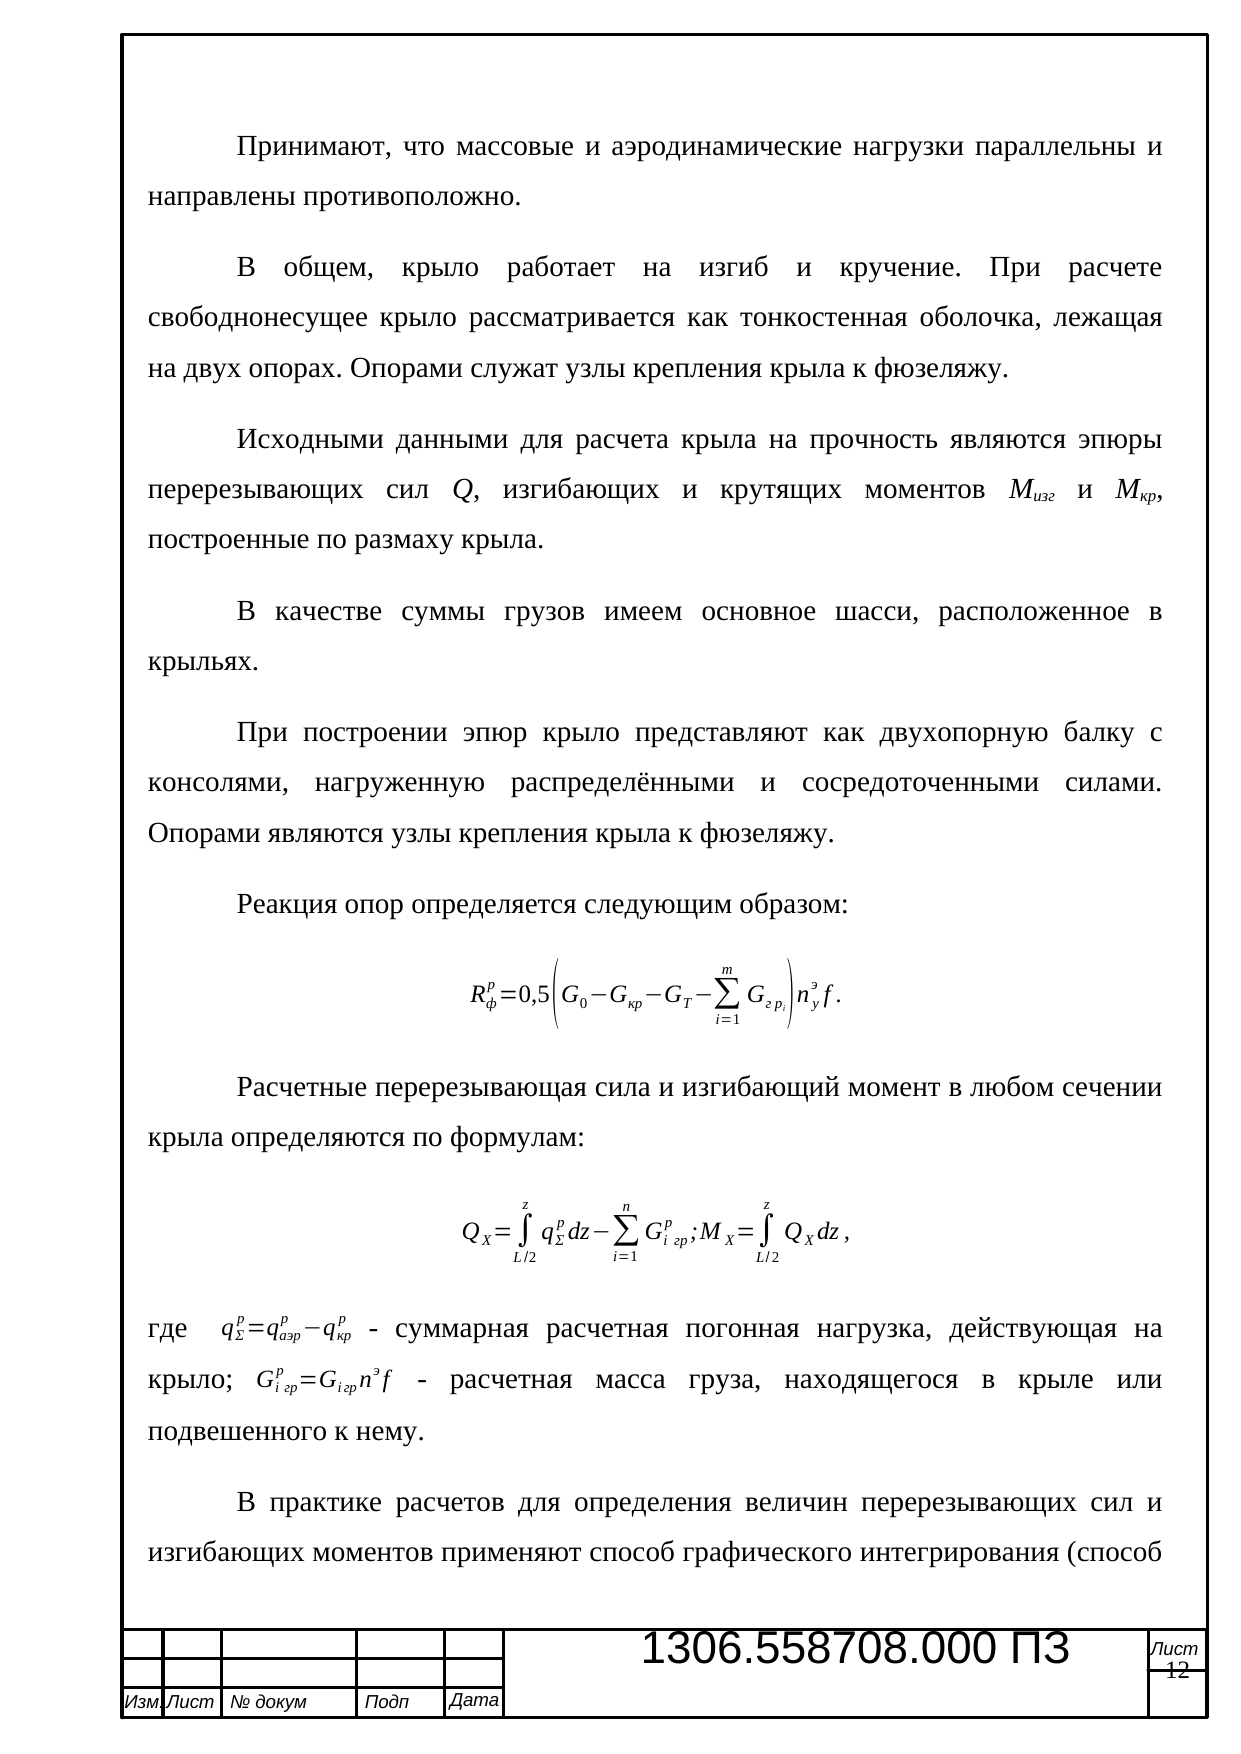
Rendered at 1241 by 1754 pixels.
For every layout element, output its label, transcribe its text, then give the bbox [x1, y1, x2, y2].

text При построении эпюр крыло представляют как двухопорную балку с консолями, нагруженную распределёнными и сосредоточенными силами. Опорами являются узлы крепления крыла к фюзеляжу. [148, 714, 1163, 848]
text Реакция опор определяется следующим образом: [148, 886, 1163, 919]
text Принимают, что массовые и аэродинамические нагрузки параллельны и направлены противоположно. [148, 128, 1163, 212]
text где - суммарная расчетная погонная нагрузка, действующая на крыло; - расчетная масса груза, находящегося в крыле или подвешенного к нему. [148, 1309, 1163, 1446]
text Исходными данными для расчета крыла на прочность являются эпюры перерезывающих сил Q, изгибающих и крутящих моментов Мизг и Мкр, построенные по размаху крыла. [148, 421, 1163, 555]
text В качестве суммы грузов имеем основное шасси, расположенное в крыльях. [148, 593, 1163, 677]
text В общем, крыло работает на изгиб и кручение. При расчете свободнонесущее крыло рассматривается как тонкостенная оболочка, лежащая на двух опорах. Опорами служат узлы крепления крыла к фюзеляжу. [148, 249, 1163, 383]
text Расчетные перерезывающая сила и изгибающий момент в любом сечении крыла определяются по формулам: [148, 1069, 1163, 1153]
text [148, 1484, 1163, 1568]
